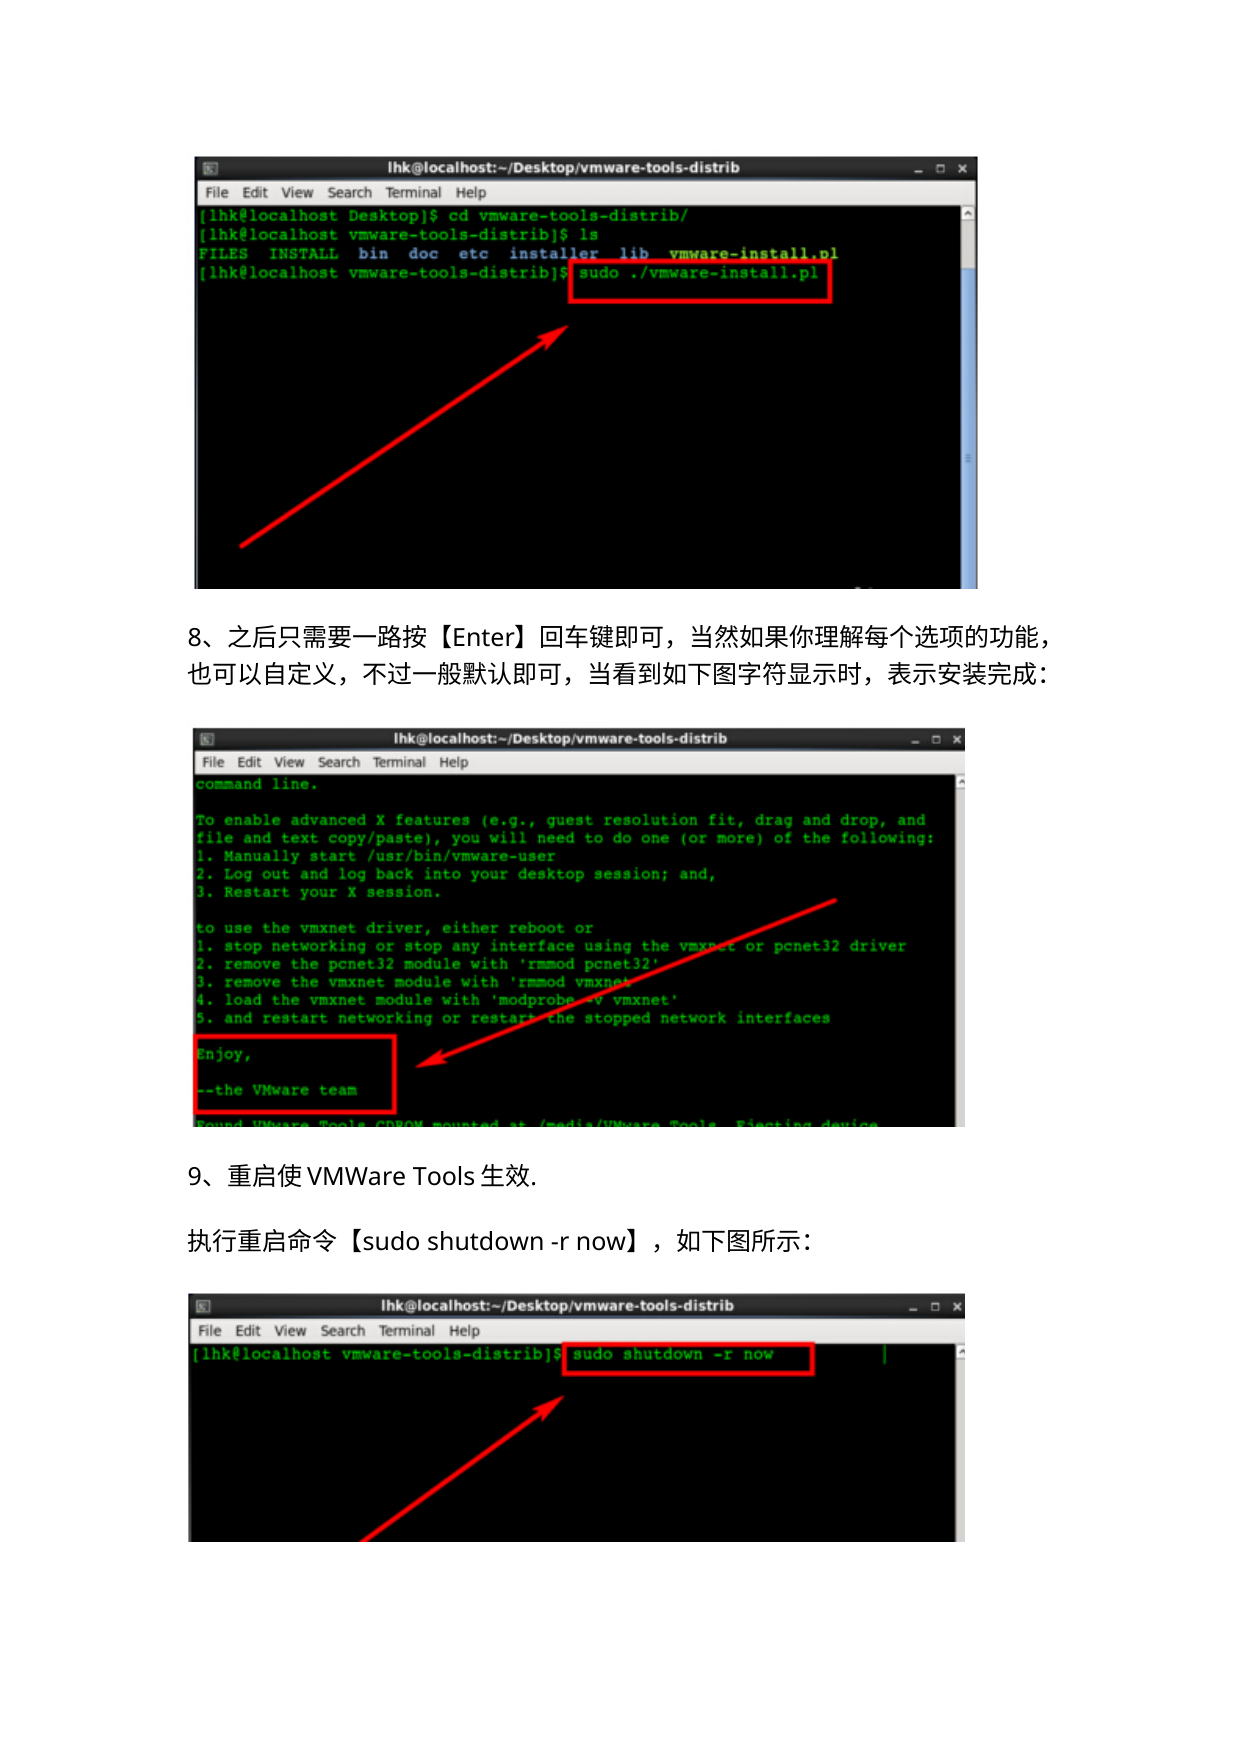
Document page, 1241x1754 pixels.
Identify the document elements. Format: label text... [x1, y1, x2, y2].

text 执行重启命令【sudo shutdown -r now】，如下图所示： [187, 1222, 1053, 1258]
picture [187, 719, 965, 1127]
text 9、重启使VMWare Tools生效. [187, 1156, 1053, 1192]
text 8、之后只需要一路按【Enter】回车键即可，当然如果你理解每个选项的功能，也可以自定义，不过一般默认即可，当看到如下图字符显示时，表示安装完成： [187, 618, 1053, 690]
picture [187, 1287, 965, 1542]
picture [187, 150, 980, 589]
